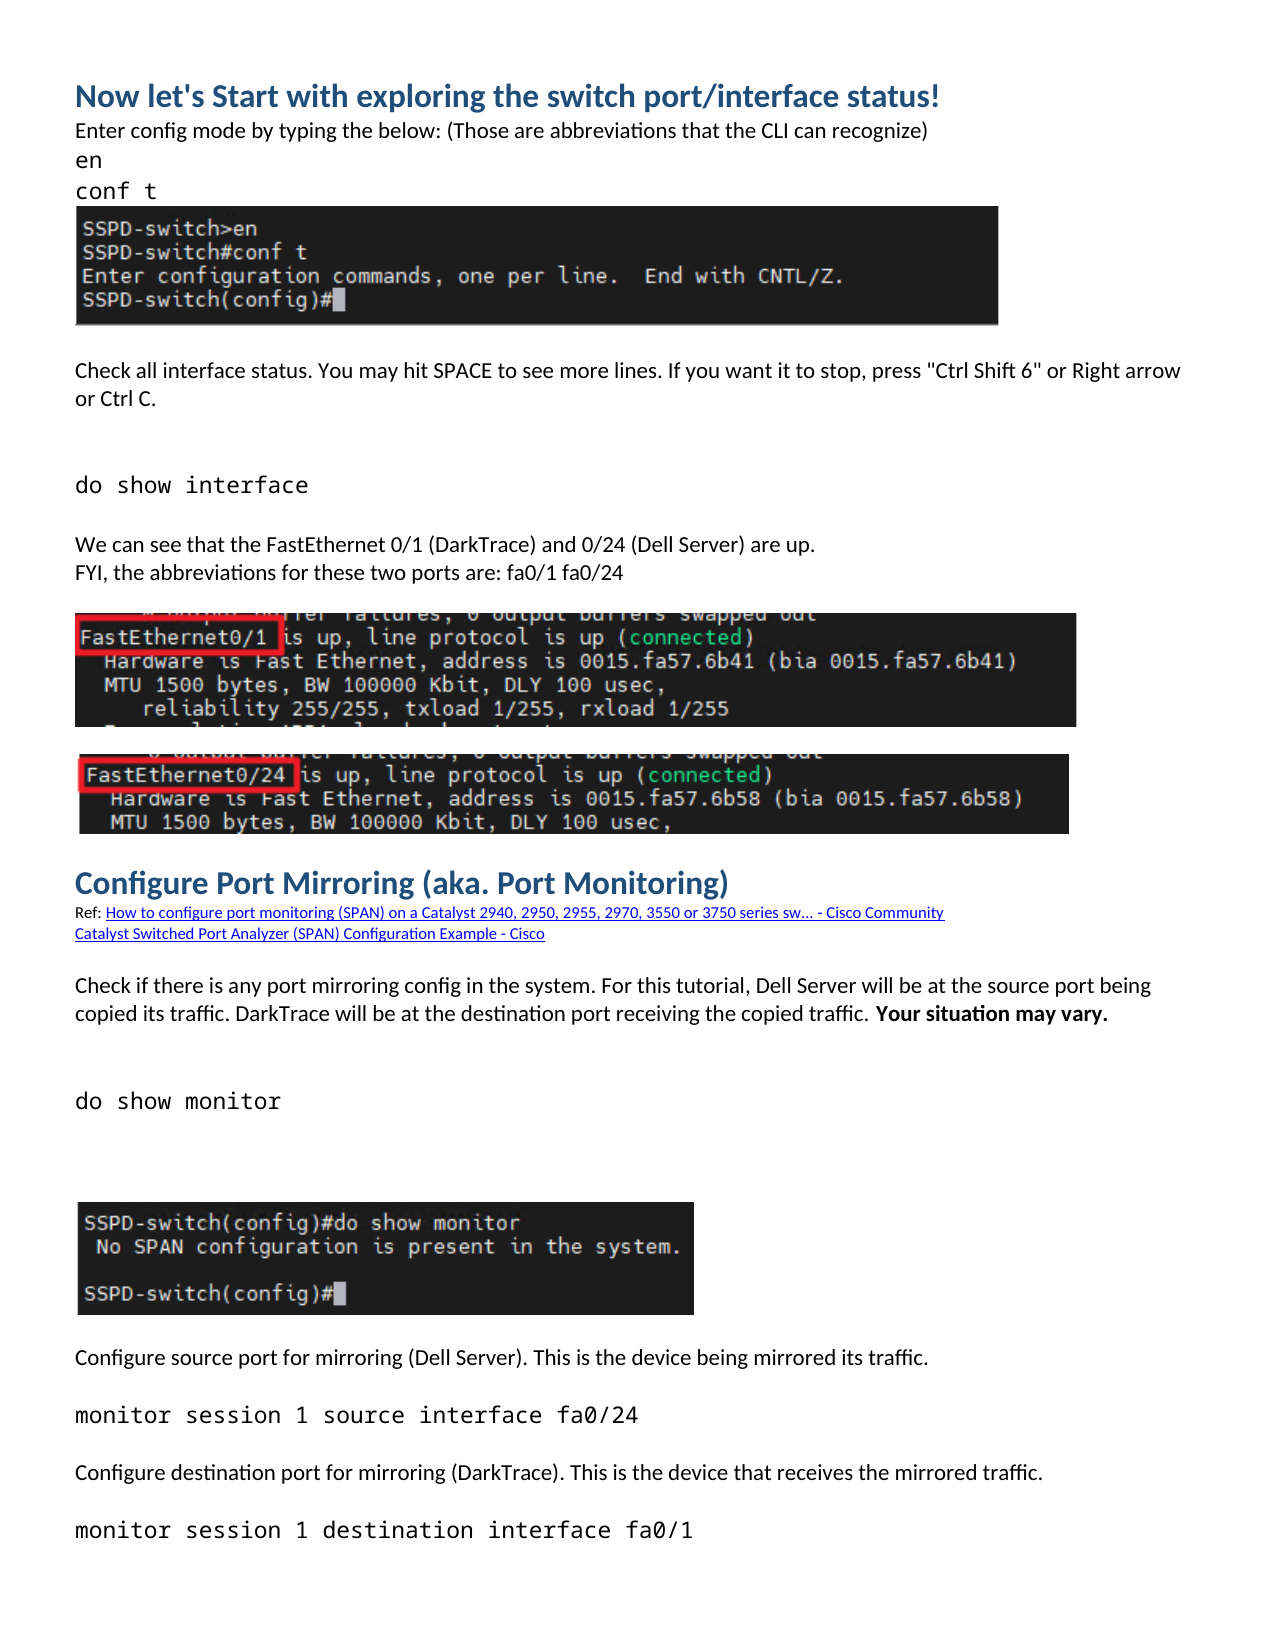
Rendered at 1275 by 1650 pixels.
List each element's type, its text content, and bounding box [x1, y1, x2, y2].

text do show monitor [75, 1085, 1200, 1116]
text Configure destination port for mirroring (DarkTrace). This is the device that receives the mirrored traffic. [75, 1458, 1200, 1486]
text We can see that the FastEthernet 0/1 (DarkTrace) and 0/24 (Dell Server) are up. [75, 530, 1200, 558]
text en [75, 144, 1200, 175]
text conf t [75, 175, 1200, 206]
text Enter config mode by typing the below: (Those are abbreviations that the CLI can recognize) [75, 116, 1200, 144]
subtitle Configure Port Mirroring (aka. Port Monitoring) [75, 862, 1200, 903]
text Ref: How to configure port monitoring (SPAN) on a Catalyst 2940, 2950, 2955, 2970, 3550 or 3750 series sw... - Cisco Community [75, 903, 1200, 923]
text monitor session 1 destination interface fa0/1 [75, 1514, 1200, 1545]
text FYI, the abbreviations for these two ports are: fa0/1 fa0/24 [75, 558, 1200, 586]
text monitor session 1 source interface fa0/24 [75, 1399, 1200, 1430]
picture [75, 206, 999, 329]
subtitle Now let's Start with exploring the switch port/interface status! [75, 75, 1200, 116]
text do show interface [75, 469, 1200, 501]
text Catalyst Switched Port Analyzer (SPAN) Configuration Example - Cisco [75, 923, 1200, 943]
text Check if there is any port mirroring config in the system. For this tutorial, Dell Server will be at the source port being copied its traffic. DarkTrace will be at the destination port receiving the copied traffic. Your situation may vary. [75, 971, 1200, 1027]
picture [75, 1202, 694, 1315]
text Configure source port for mirroring (Dell Server). This is the device being mirrored its traffic. [75, 1343, 1200, 1371]
picture [75, 754, 1069, 834]
text Check all interface status. You may hit SPACE to see more lines. If you want it to stop, press "Ctrl Shift 6" or Right arrow or Ctrl C. [75, 356, 1200, 412]
picture [75, 613, 1077, 727]
